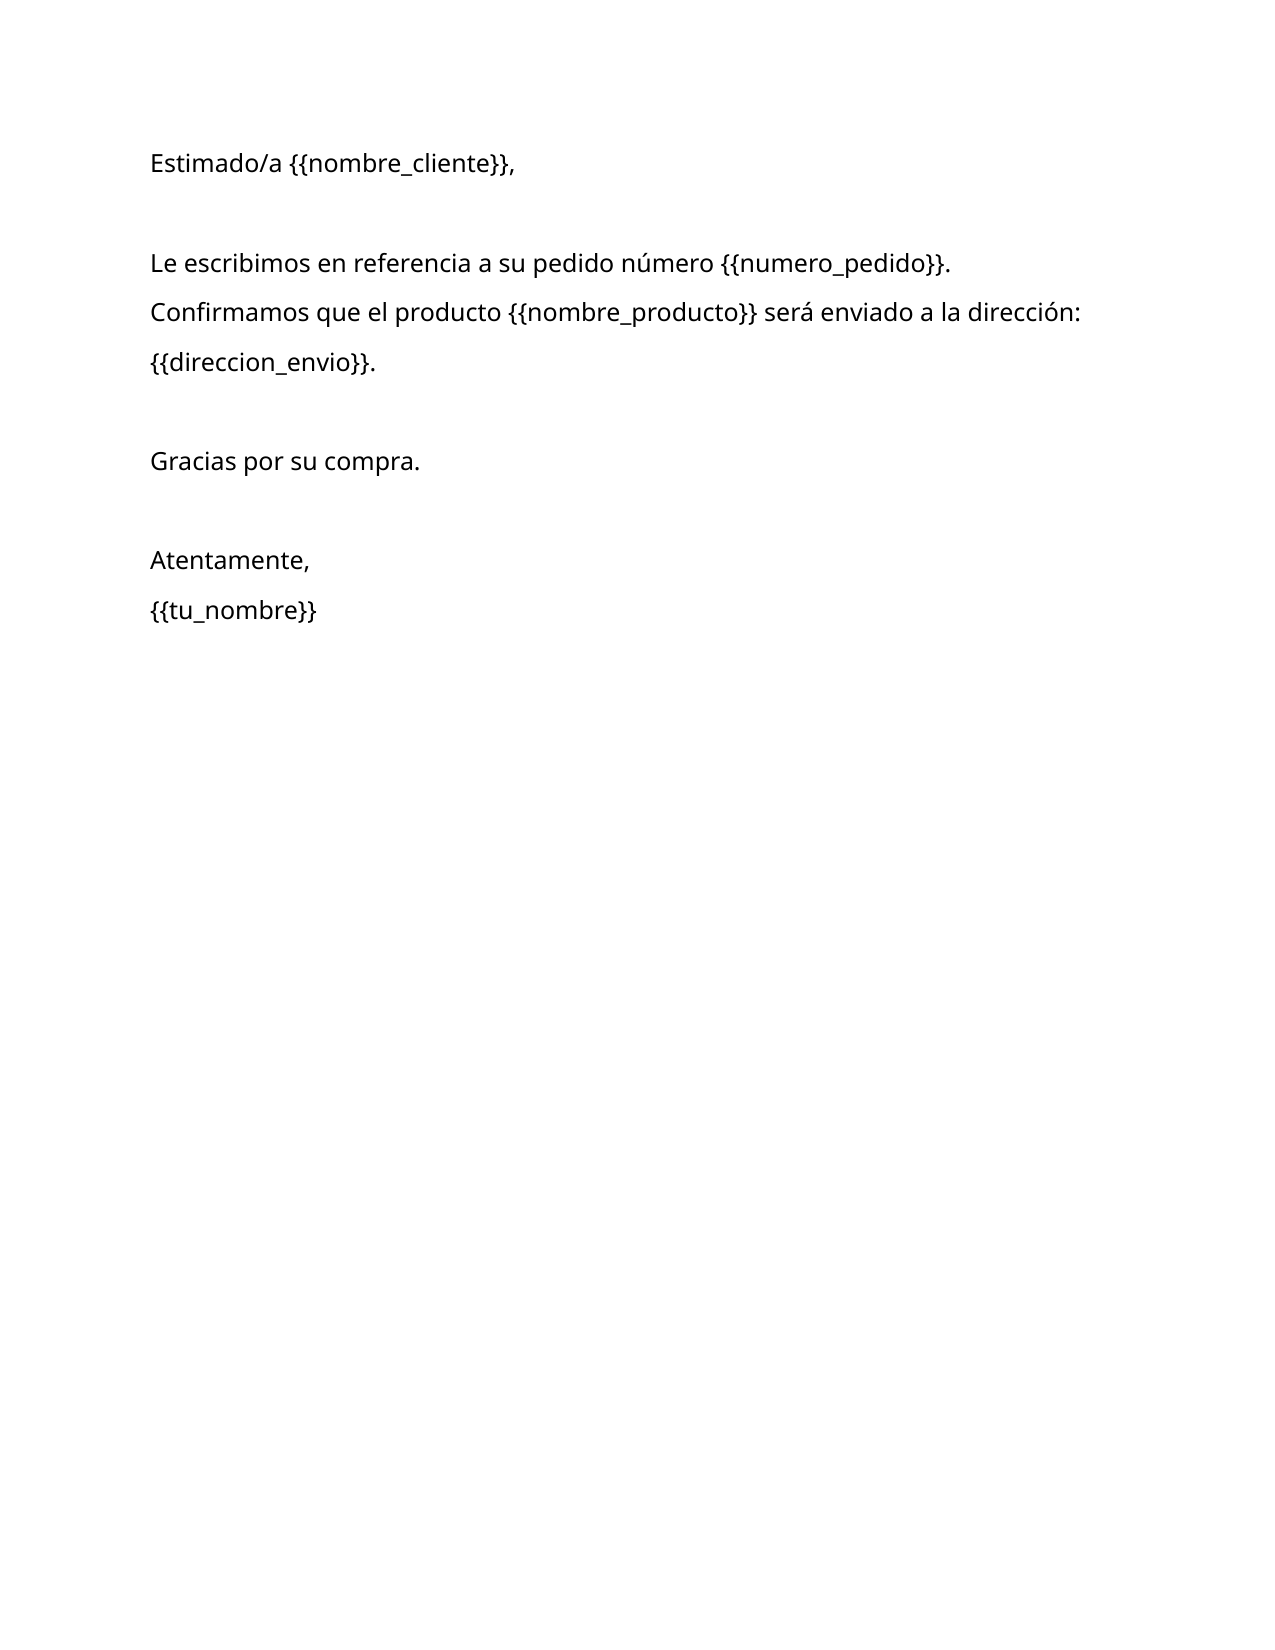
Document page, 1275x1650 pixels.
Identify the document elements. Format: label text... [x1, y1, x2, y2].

text Estimado/a {{nombre_cliente}}, [150, 150, 1125, 179]
text Le escribimos en referencia a su pedido número {{numero_pedido}}. [150, 249, 1125, 278]
text {{tu_nombre}} [150, 596, 1125, 625]
text Gracias por su compra. [150, 447, 1125, 476]
text Atentamente, [150, 547, 1125, 575]
text {{direccion_envio}}. [150, 348, 1125, 377]
text Confirmamos que el producto {{nombre_producto}} será enviado a la dirección: [150, 299, 1125, 327]
